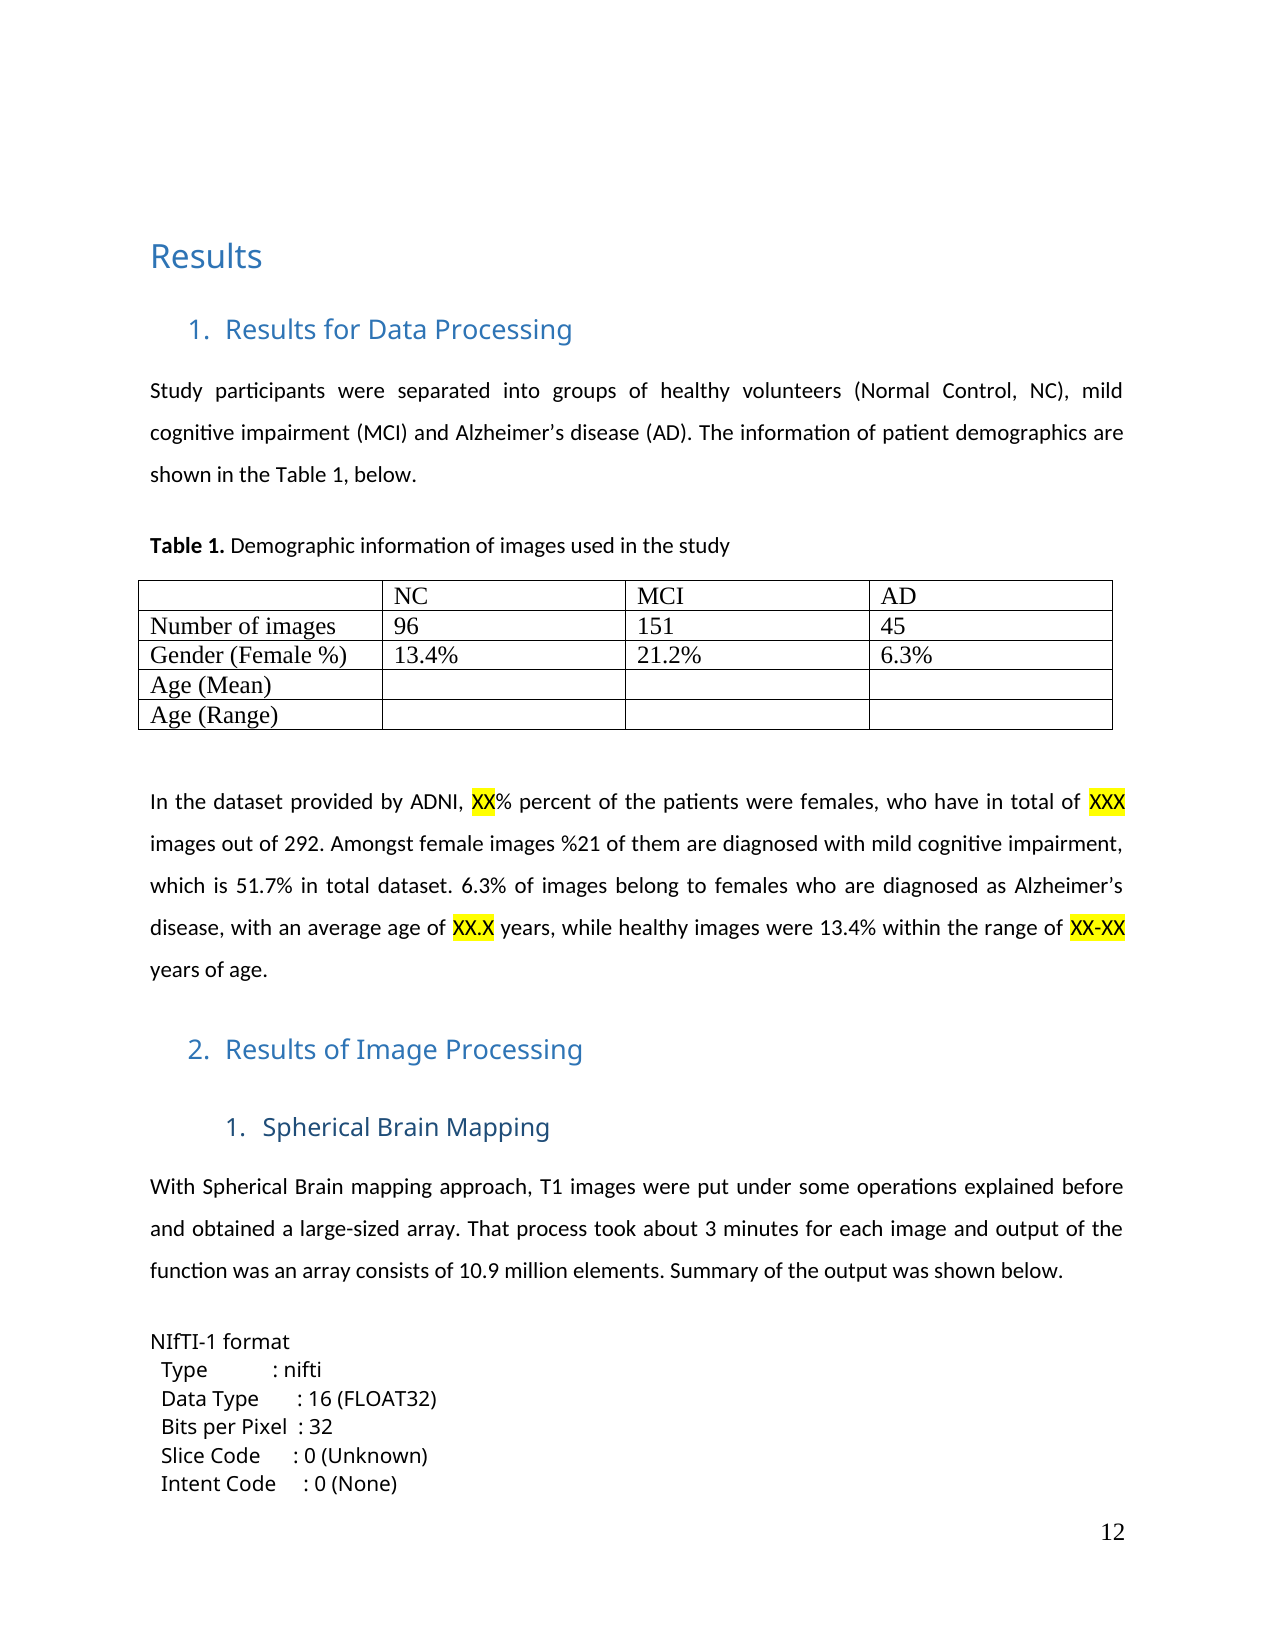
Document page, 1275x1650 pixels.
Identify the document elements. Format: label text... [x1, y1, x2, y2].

table_cell [870, 670, 1112, 699]
table_header [139, 581, 382, 610]
subtitle Results [150, 232, 1125, 278]
table_cell 6.3% [870, 641, 1112, 669]
table_cell 21.2% [626, 641, 869, 669]
text Data Type : 16 (FLOAT32) [150, 1384, 1125, 1412]
table_cell [383, 670, 625, 699]
table_header NC [383, 581, 625, 610]
table_cell 96 [383, 611, 625, 639]
subtitle Results for Data Processing [187, 311, 1125, 348]
table_cell Gender (Female %) [139, 641, 382, 669]
text With Spherical Brain mapping approach, T1 images were put under some operations explained before and obtained a large-sized array. That process took about 3 minutes for each image and output of the function was an array consists of 10.9 million elements. Summary of the output was shown below. [150, 1172, 1125, 1284]
table_cell [870, 700, 1112, 729]
text Table 1. Demographic information of images used in the study [150, 531, 1125, 559]
text In the dataset provided by ADNI, XX% percent of the patients were females, who have in total of XXX images out of 292. Amongst female images %21 of them are diagnosed with mild cognitive impairment, which is 51.7% in total dataset. 6.3% of images belong to females who are diagnosed as Alzheimer’s disease, with an average age of XX.X years, while healthy images were 13.4% within the range of XX-XX years of age. [150, 787, 1125, 983]
text Bits per Pixel : 32 [150, 1412, 1125, 1441]
table_cell Number of images [139, 611, 382, 639]
table_header AD [870, 581, 1112, 610]
text Intent Code : 0 (None) [150, 1469, 1125, 1498]
table_cell [626, 670, 869, 699]
text NIfTI-1 format [150, 1327, 1125, 1356]
table_header MCI [626, 581, 869, 610]
table_cell Age (Range) [139, 700, 382, 729]
table_cell [626, 700, 869, 729]
table_cell 151 [626, 611, 869, 639]
subtitle Results of Image Processing [187, 1030, 1125, 1067]
subtitle Spherical Brain Mapping [225, 1109, 1125, 1144]
text Type : nifti [150, 1356, 1125, 1384]
text Study participants were separated into groups of healthy volunteers (Normal Control, NC), mild cognitive impairment (MCI) and Alzheimer’s disease (AD). The information of patient demographics are shown in the Table 1, below. [150, 376, 1125, 488]
table_cell Age (Mean) [139, 670, 382, 699]
table_cell 45 [870, 611, 1112, 639]
text Slice Code : 0 (Unknown) [150, 1441, 1125, 1469]
table_cell 13.4% [383, 641, 625, 669]
table_cell [383, 700, 625, 729]
